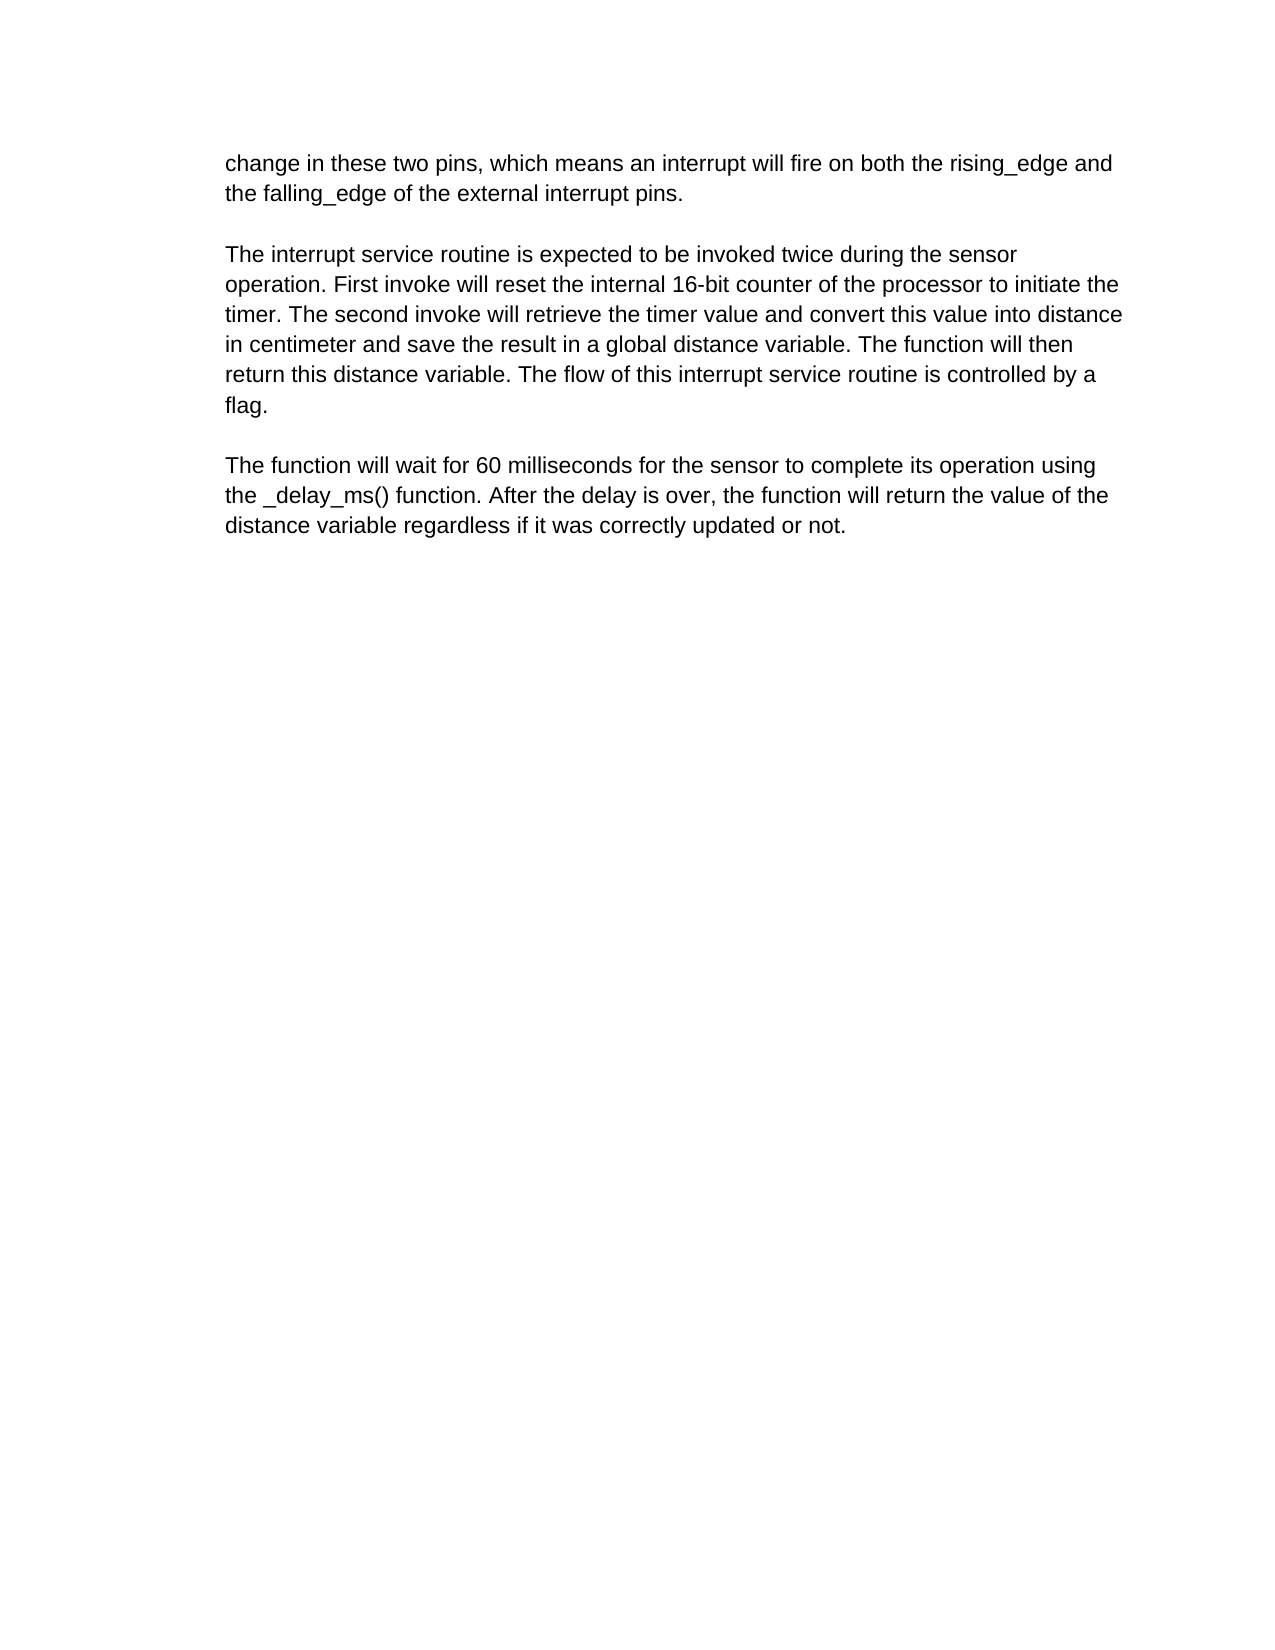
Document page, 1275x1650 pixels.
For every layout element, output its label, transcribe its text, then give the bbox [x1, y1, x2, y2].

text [225, 150, 1125, 207]
text The interrupt service routine is expected to be invoked twice during the sensor operation. First invoke will reset the internal 16-bit counter of the processor to initiate the timer. The second invoke will retrieve the timer value and convert this value into distance in centimeter and save the result in a global distance variable. The function will then return this distance variable. The flow of this interrupt service routine is controlled by a flag. [225, 241, 1125, 418]
text The function will wait for 60 milliseconds for the sensor to complete its operation using the _delay_ms() function. After the delay is over, the function will return the value of the distance variable regardless if it was correctly updated or not. [225, 452, 1125, 539]
